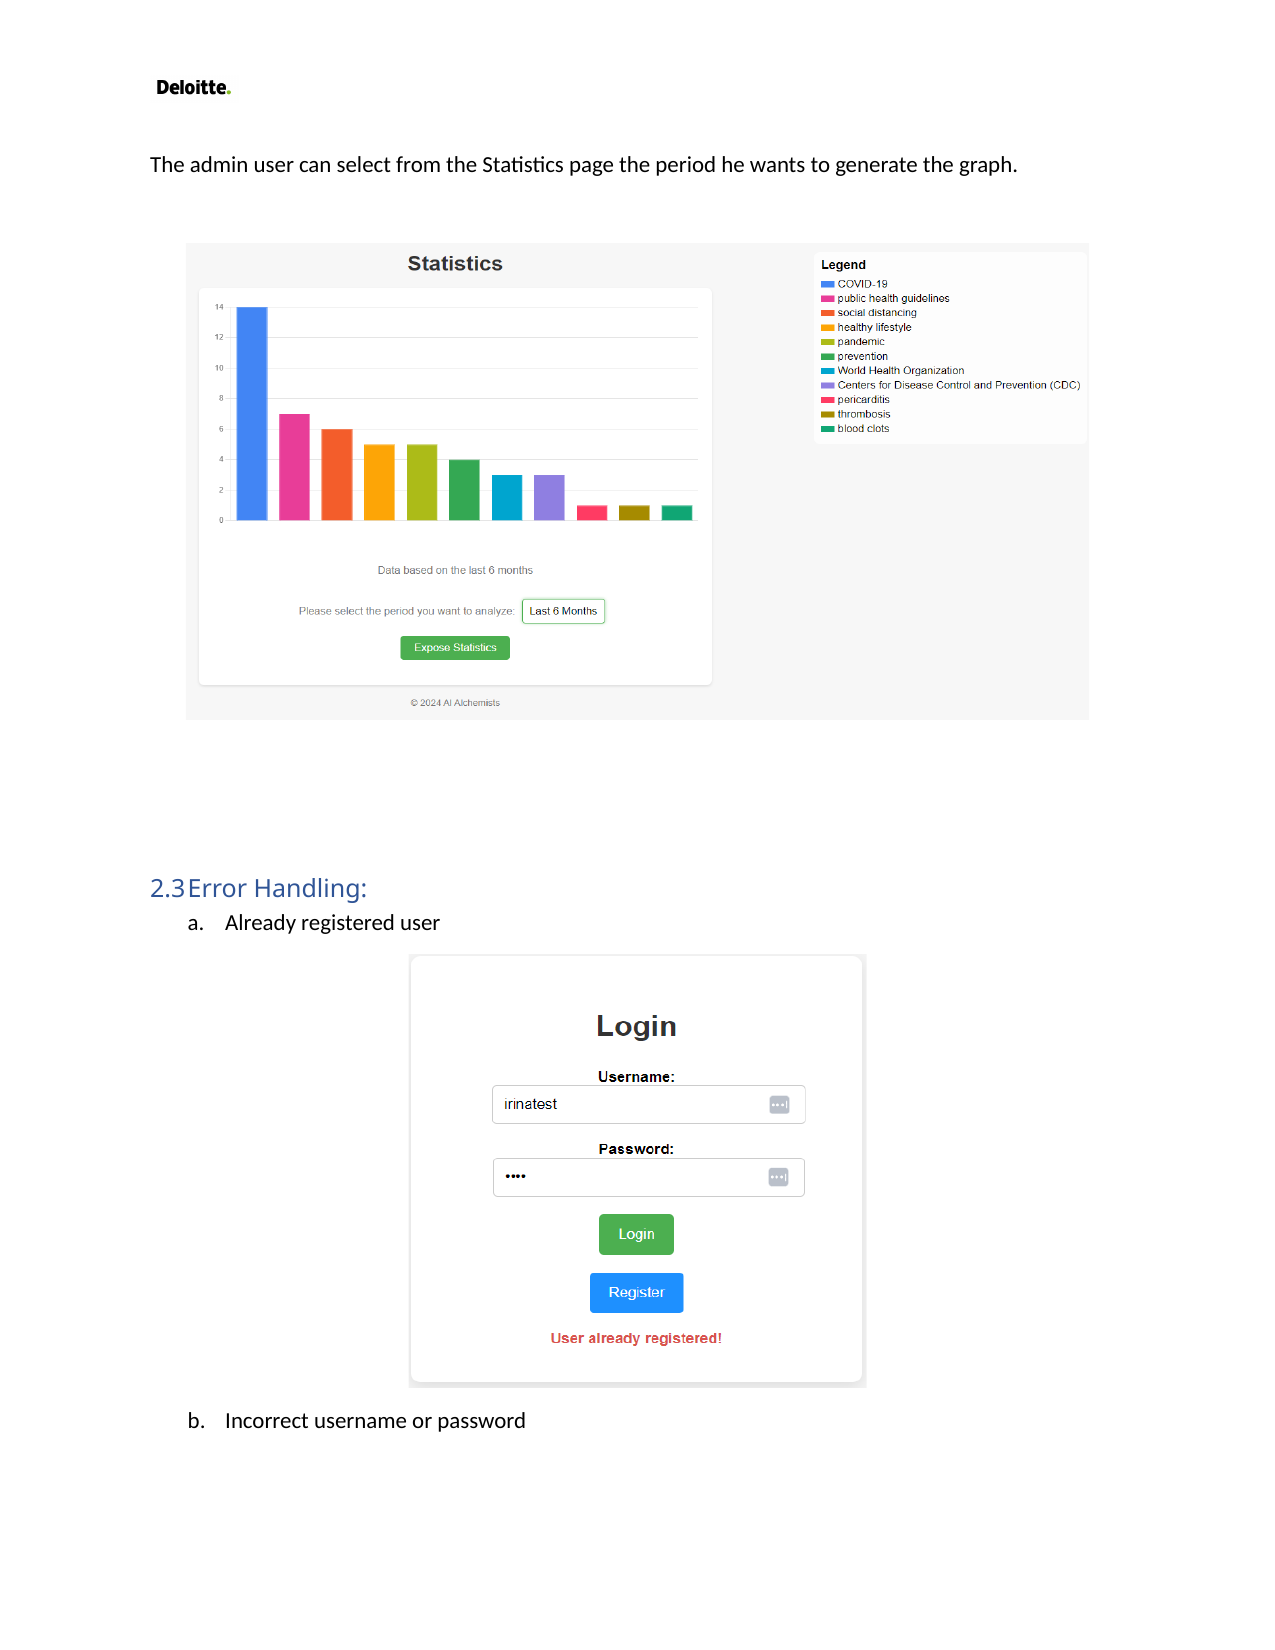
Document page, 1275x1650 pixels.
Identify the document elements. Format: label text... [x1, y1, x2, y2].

subtitle Error Handling: [150, 871, 1125, 905]
picture [150, 75, 239, 103]
picture [185, 243, 1090, 720]
list Incorrect username or password [187, 1406, 1125, 1434]
text The admin user can select from the Statistics page the period he wants to generate the graph. [150, 150, 1125, 178]
list Already registered user [187, 908, 1125, 936]
picture [408, 954, 867, 1388]
